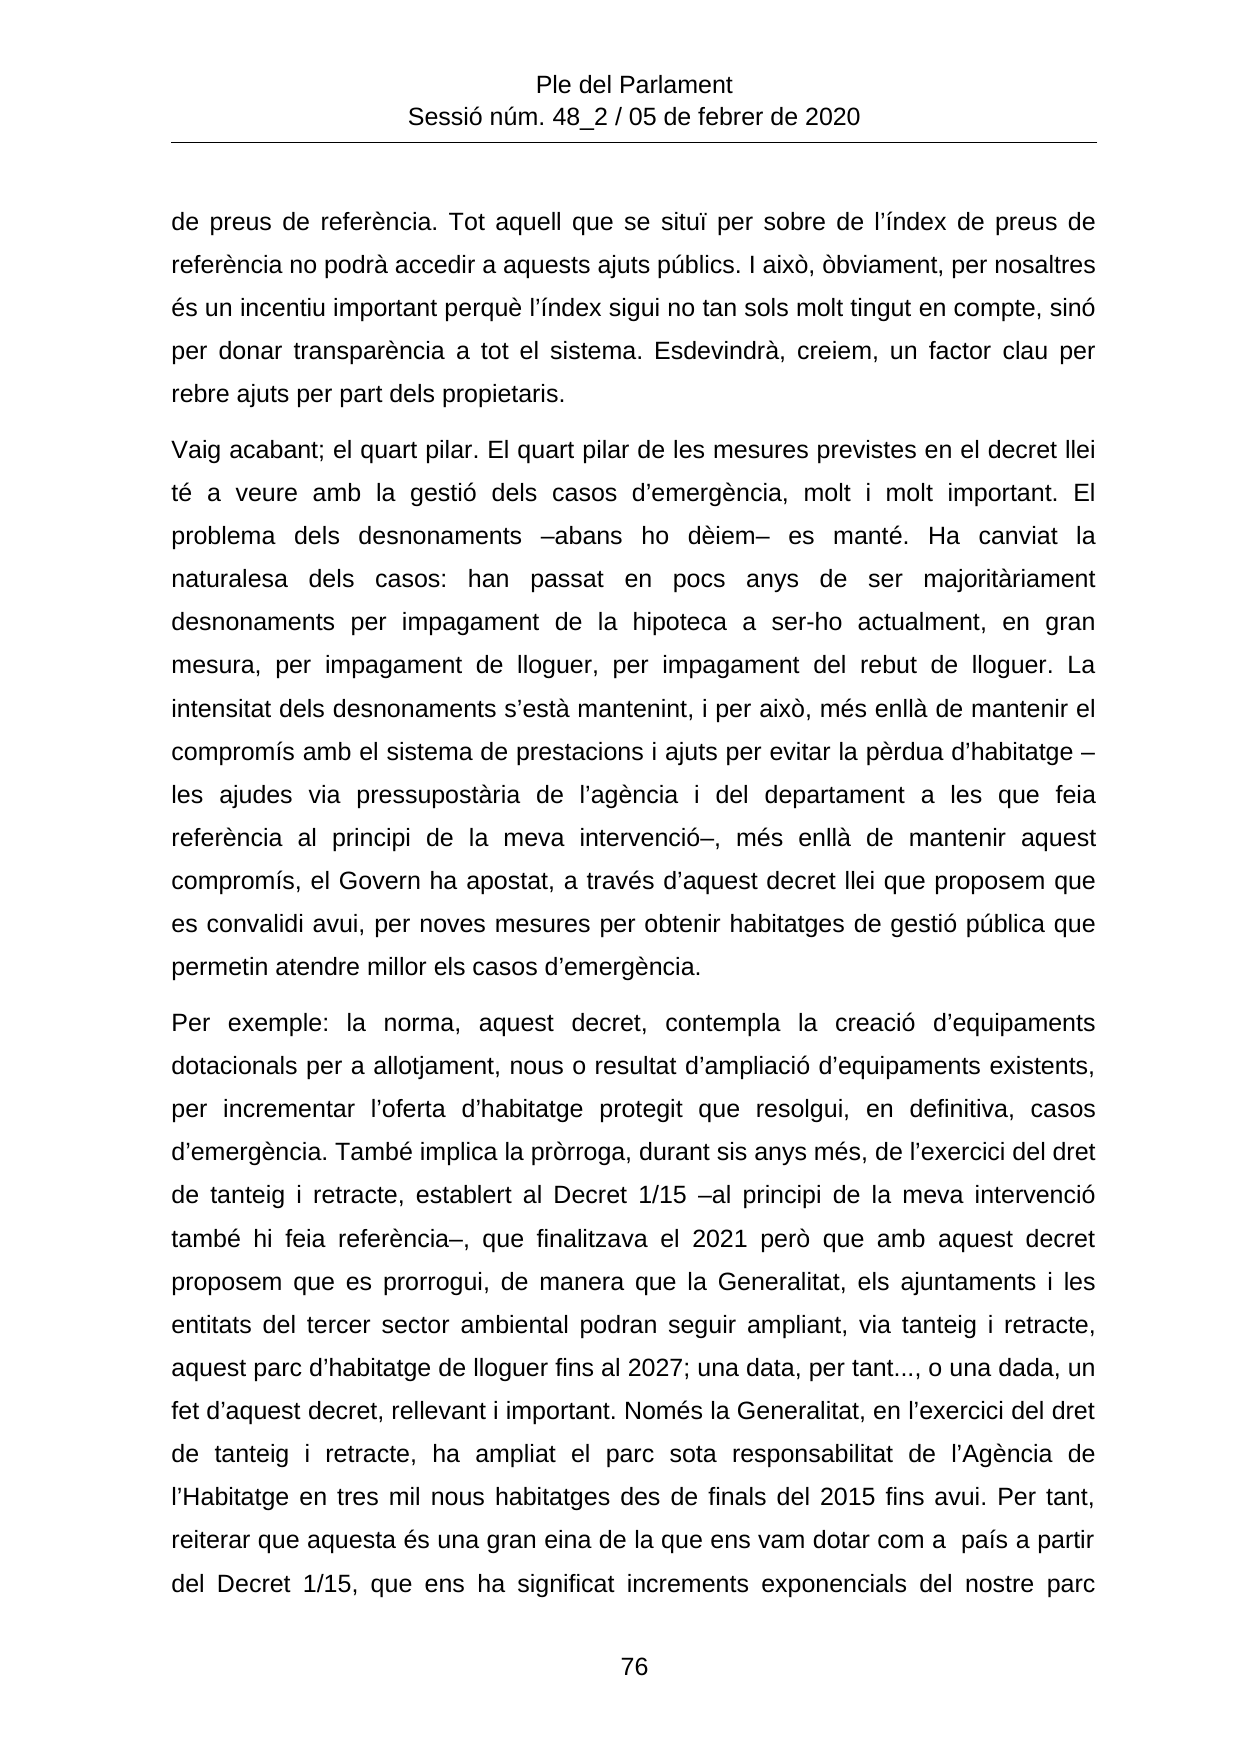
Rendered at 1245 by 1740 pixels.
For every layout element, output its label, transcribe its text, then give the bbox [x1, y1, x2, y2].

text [171, 1008, 1097, 1597]
text Vaig acabant; el quart pilar. El quart pilar de les mesures previstes en el decret llei té a veure amb la gestió dels casos d’emergència, molt i molt important. El problema dels desnonaments –abans ho dèiem– es manté. Ha canviat la naturalesa dels casos: han passat en pocs anys de ser majoritàriament desnonaments per impagament de la hipoteca a ser-ho actualment, en gran mesura, per impagament de lloguer, per impagament del rebut de lloguer. La intensitat dels desnonaments s’està mantenint, i per això, més enllà de mantenir el compromís amb el sistema de prestacions i ajuts per evitar la pèrdua d’habitatge –les ajudes via pressupostària de l’agència i del departament a les que feia referència al principi de la meva intervenció–, més enllà de mantenir aquest compromís, el Govern ha apostat, a través d’aquest decret llei que proposem que es convalidi avui, per noves mesures per obtenir habitatges de gestió pública que permetin atendre millor els casos d’emergència. [171, 435, 1097, 981]
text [171, 207, 1097, 408]
